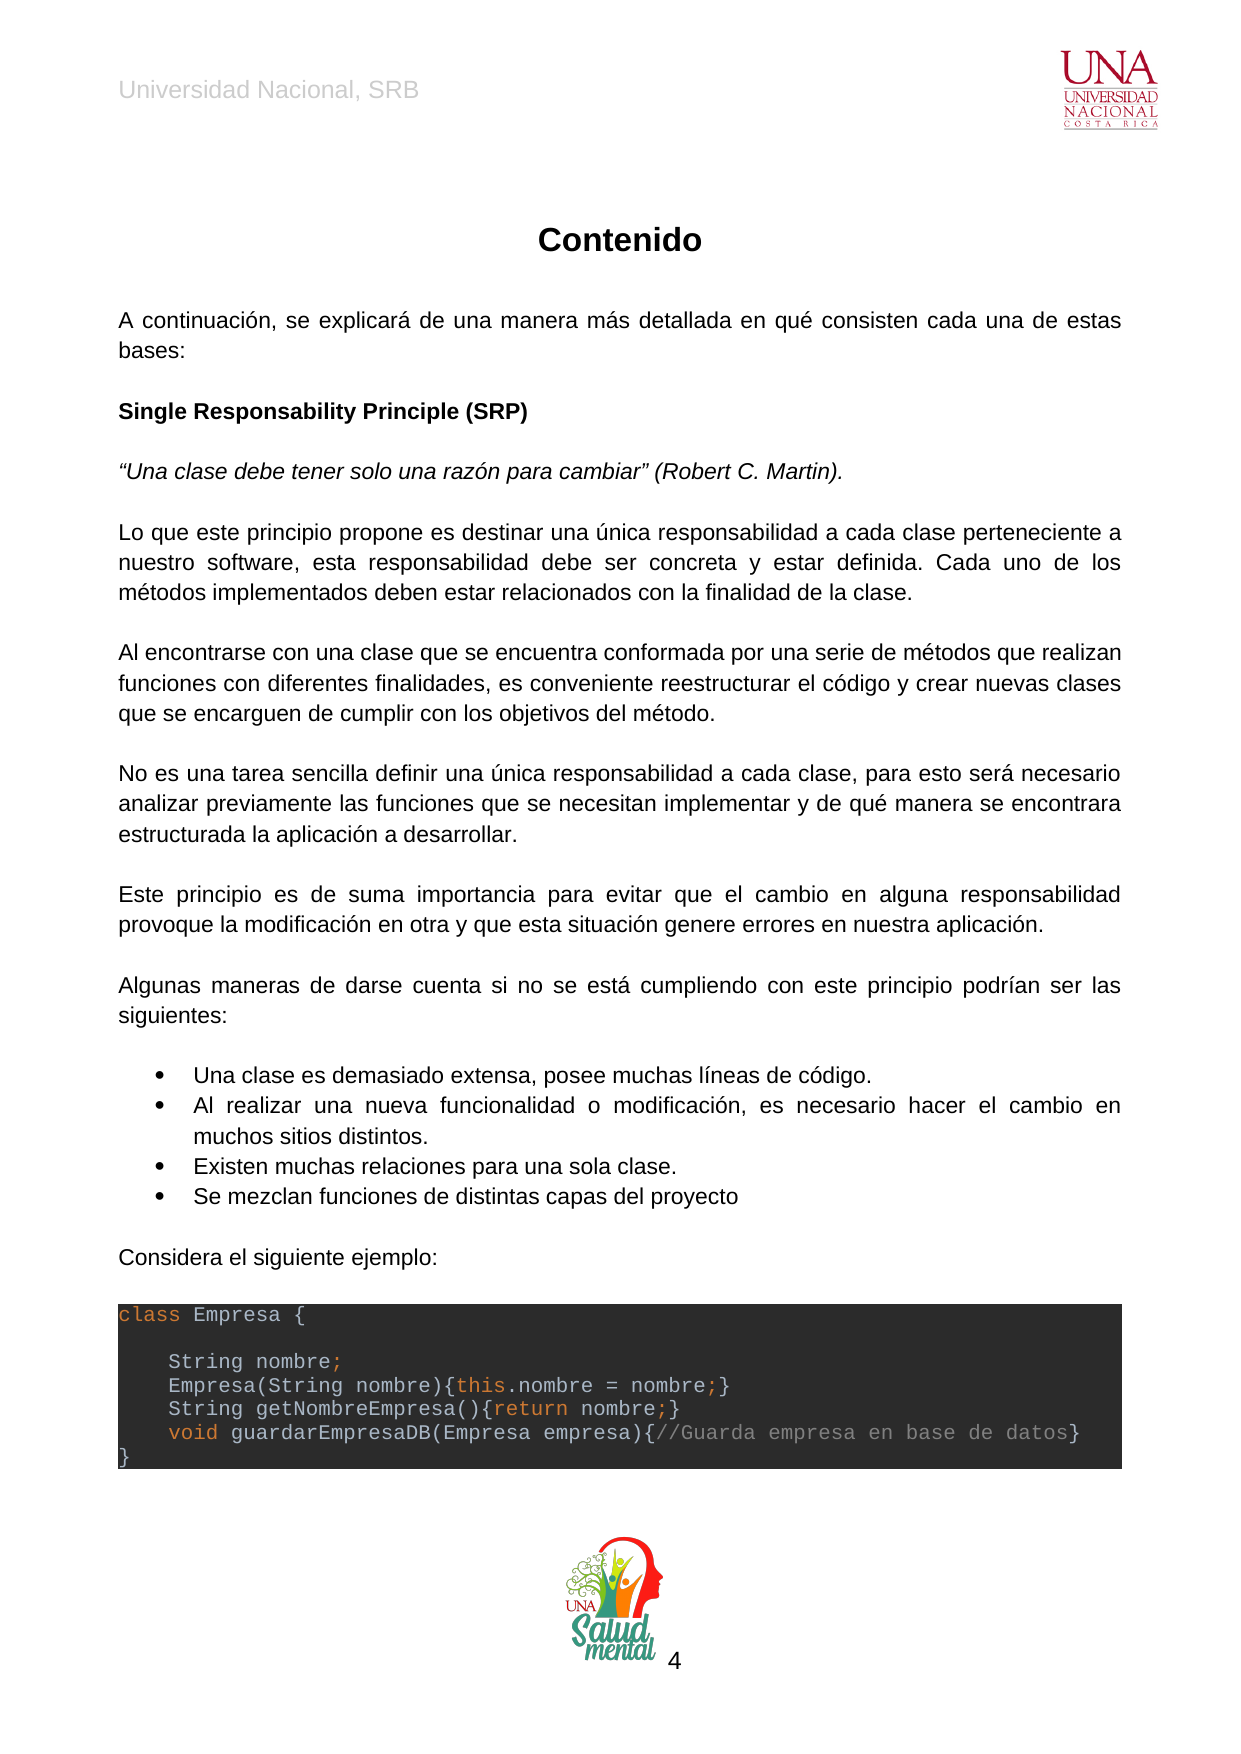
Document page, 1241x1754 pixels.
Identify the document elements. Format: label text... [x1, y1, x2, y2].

text Single Responsability Principle (SRP) [118, 398, 1122, 424]
text Este principio es de suma importancia para evitar que el cambio en alguna responsabilidad provoque la modificación en otra y que esta situación genere errores en nuestra aplicación. [118, 881, 1122, 937]
list Se mezclan funciones de distintas capas del proyecto [156, 1183, 1122, 1209]
text A continuación, se explicará de una manera más detallada en qué consisten cada una de estas bases: [118, 307, 1122, 363]
subtitle Contenido [118, 220, 1122, 258]
picture [1038, 18, 1180, 161]
text No es una tarea sencilla definir una única responsabilidad a cada clase, para esto será necesario analizar previamente las funciones que se necesitan implementar y de qué manera se encontrara estructurada la aplicación a desarrollar. [118, 760, 1122, 847]
text Algunas maneras de darse cuenta si no se está cumpliendo con este principio podrían ser las siguientes: [118, 972, 1122, 1028]
text Lo que este principio propone es destinar una única responsabilidad a cada clase perteneciente a nuestro software, esta responsabilidad debe ser concreta y estar definida. Cada uno de los métodos implementados deben estar relacionados con la finalidad de la clase. [118, 518, 1122, 605]
text Considera el siguiente ejemplo: [118, 1243, 1122, 1270]
list Al realizar una nueva funcionalidad o modificación, es necesario hacer el cambio en muchos sitios distintos. [156, 1092, 1122, 1149]
text Al encontrarse con una clase que se encuentra conformada por una serie de métodos que realizan funciones con diferentes finalidades, es conveniente reestructurar el código y crear nuevas clases que se encarguen de cumplir con los objetivos del método. [118, 639, 1122, 726]
text “Una clase debe tener solo una razón para cambiar” (Robert C. Martin). [118, 458, 1122, 484]
list Una clase es demasiado extensa, posee muchas líneas de código. [156, 1062, 1122, 1088]
picture [558, 1527, 668, 1670]
text class Empresa { String nombre; Empresa(String nombre){this.nombre = nombre;} String getNombreEmpresa(){return nombre;} void guardarEmpresaDB(Empresa empresa){//Guarda empresa en base de datos} } [118, 1304, 1122, 1469]
list Existen muchas relaciones para una sola clase. [156, 1153, 1122, 1179]
